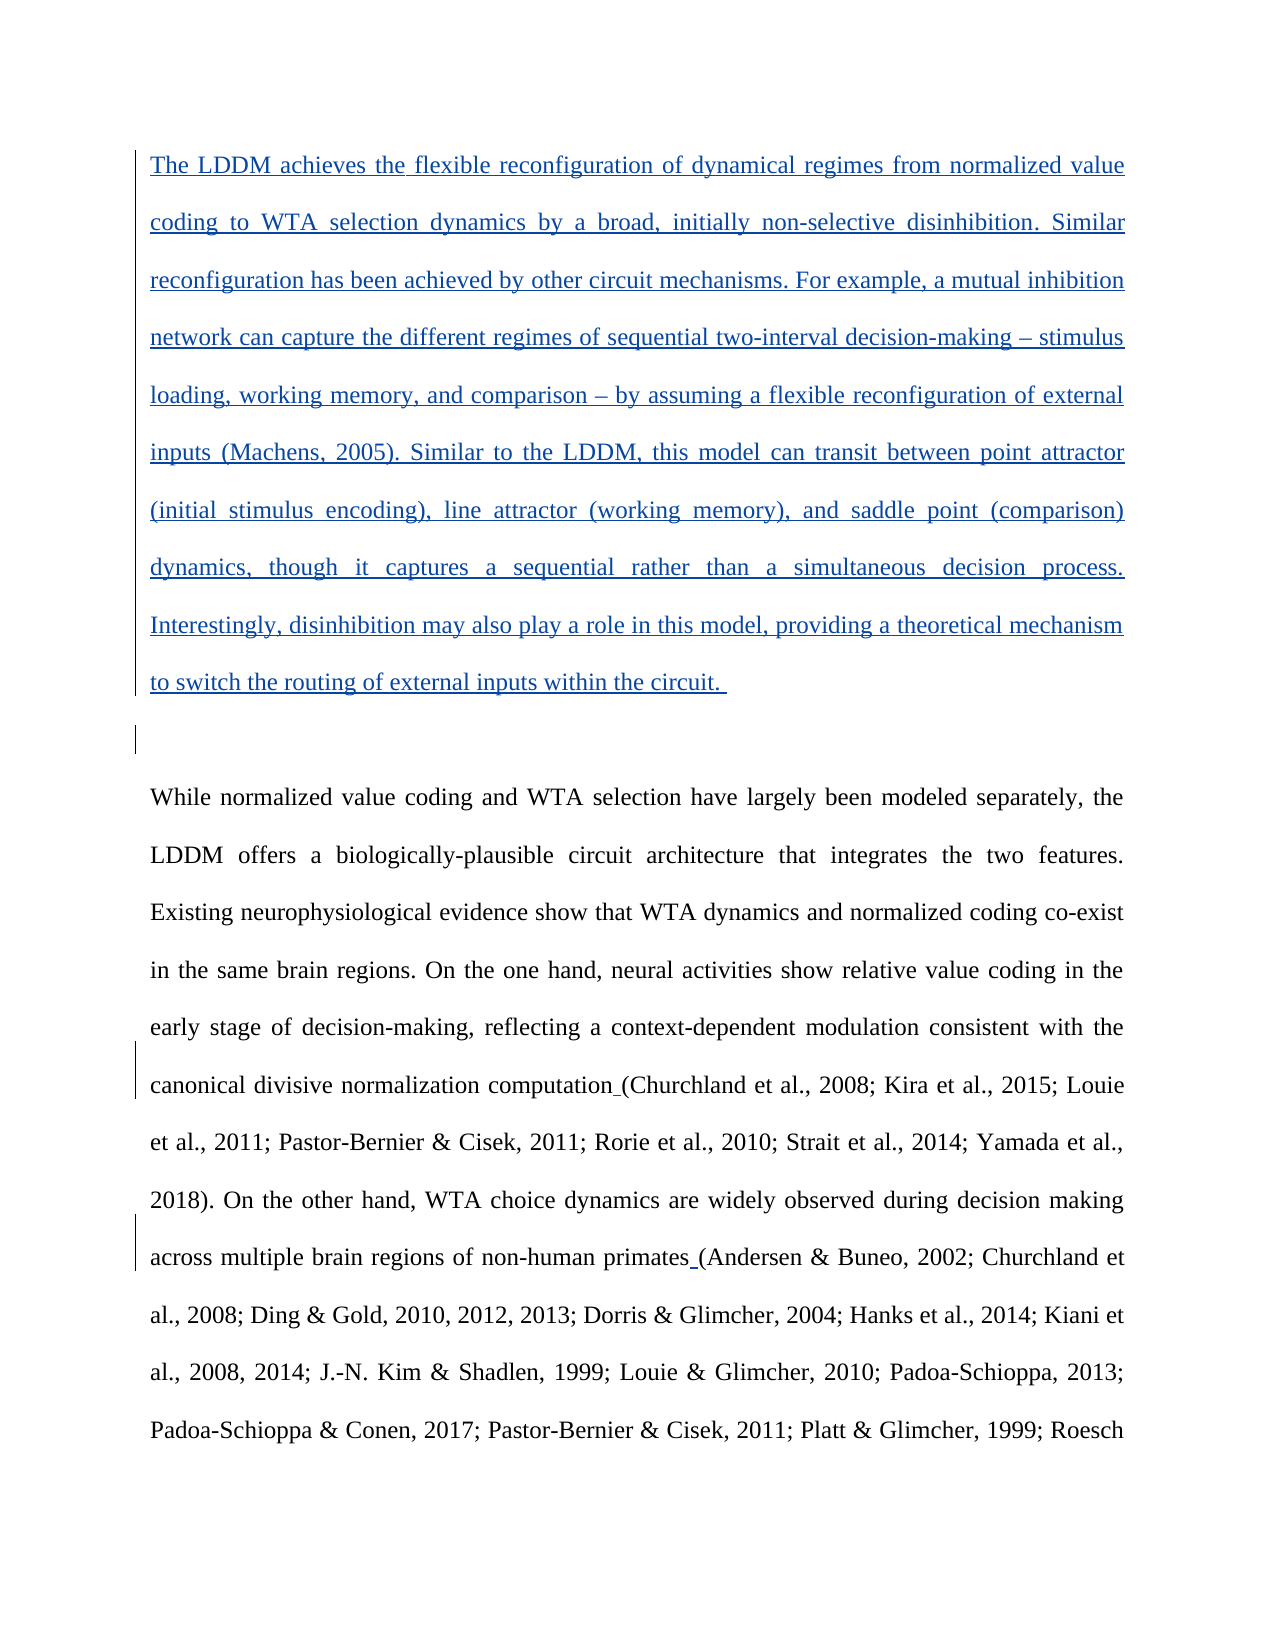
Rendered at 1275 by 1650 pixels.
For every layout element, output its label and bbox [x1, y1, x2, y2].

text [150, 782, 1125, 1444]
